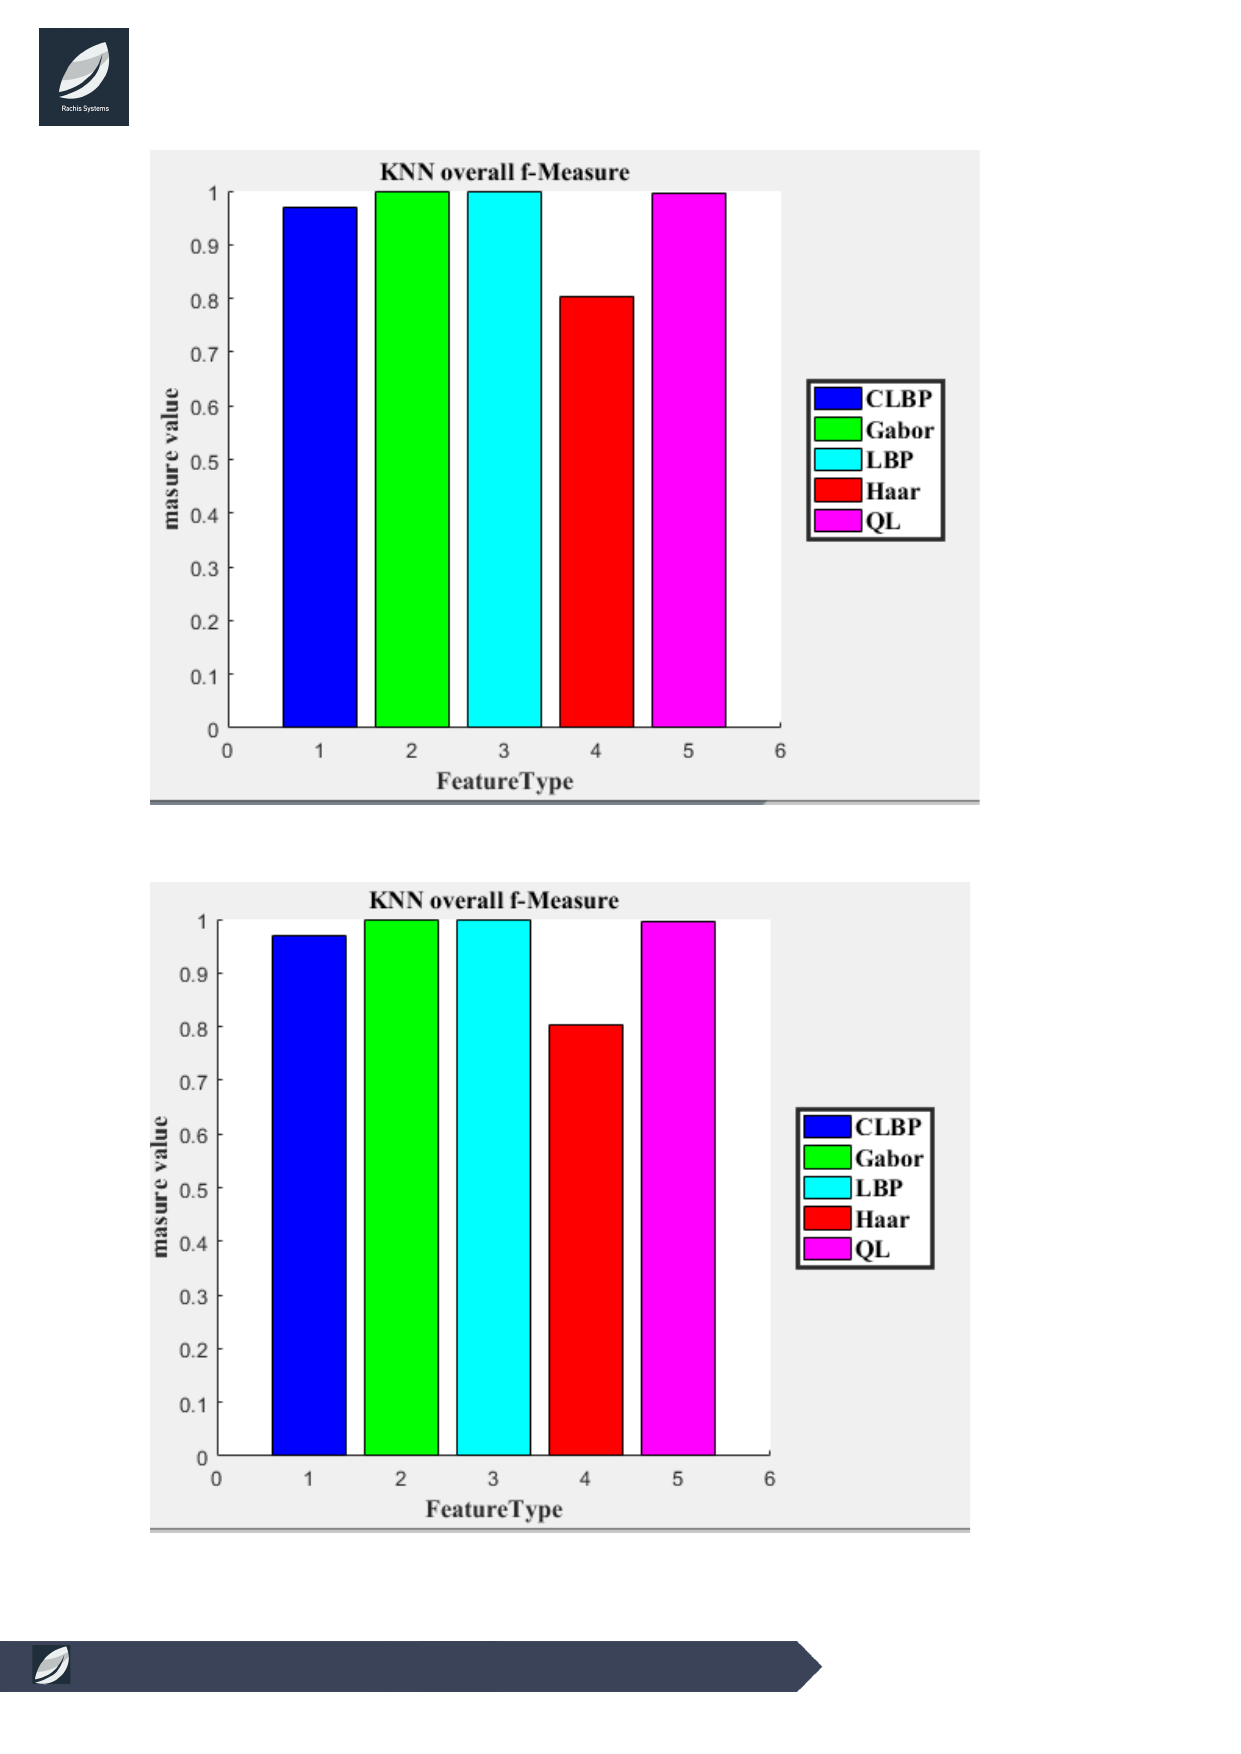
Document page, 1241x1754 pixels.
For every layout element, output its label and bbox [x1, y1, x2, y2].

picture [32, 1645, 71, 1684]
picture [35, 28, 132, 126]
picture [150, 882, 971, 1533]
picture [150, 150, 980, 805]
